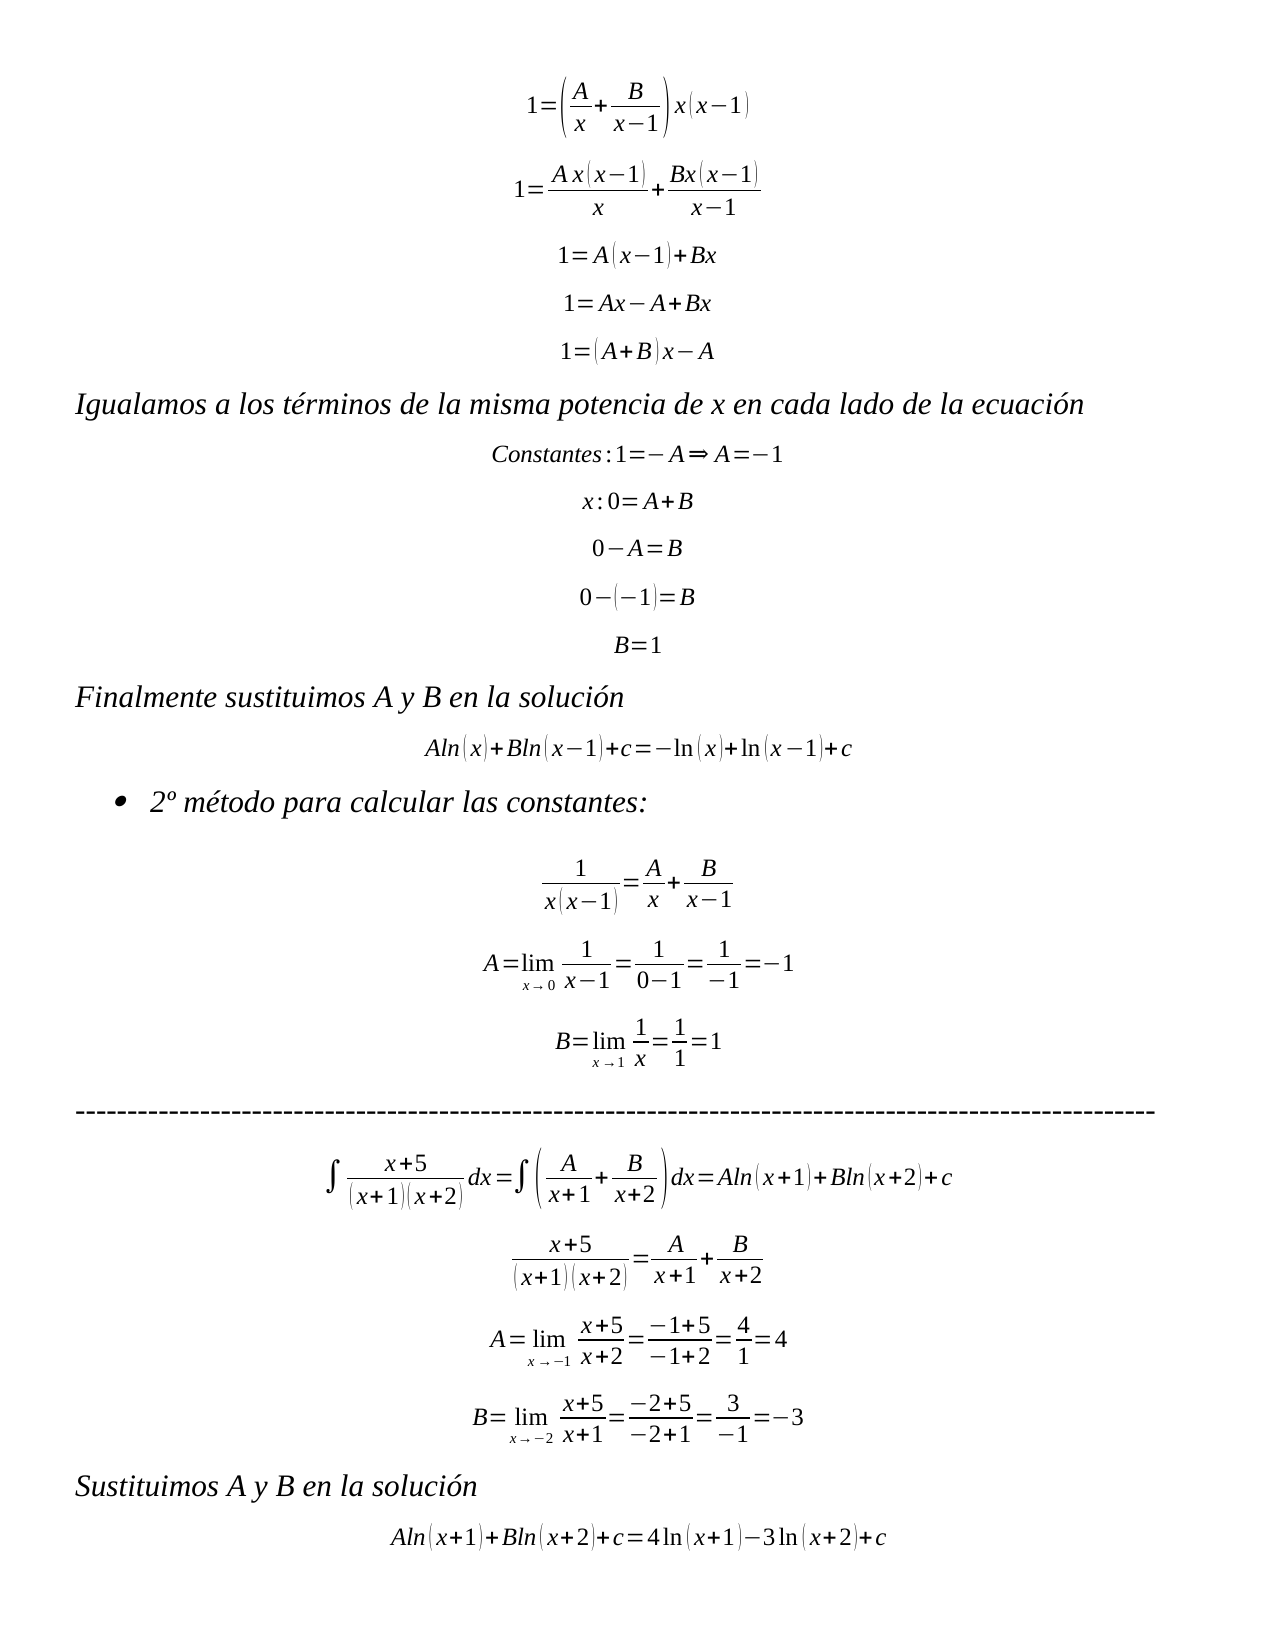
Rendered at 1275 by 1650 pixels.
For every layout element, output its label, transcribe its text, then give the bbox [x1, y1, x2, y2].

text -------------------------------------------------------------------------------------------------------- [75, 1091, 1200, 1127]
text Finalmente sustituimos A y B en la solución [75, 678, 1200, 714]
text Sustituimos A y B en la solución [75, 1467, 1200, 1503]
list 2º método para calcular las constantes: [112, 783, 1200, 819]
text Igualamos a los términos de la misma potencia de x en cada lado de la ecuación [75, 386, 1200, 421]
